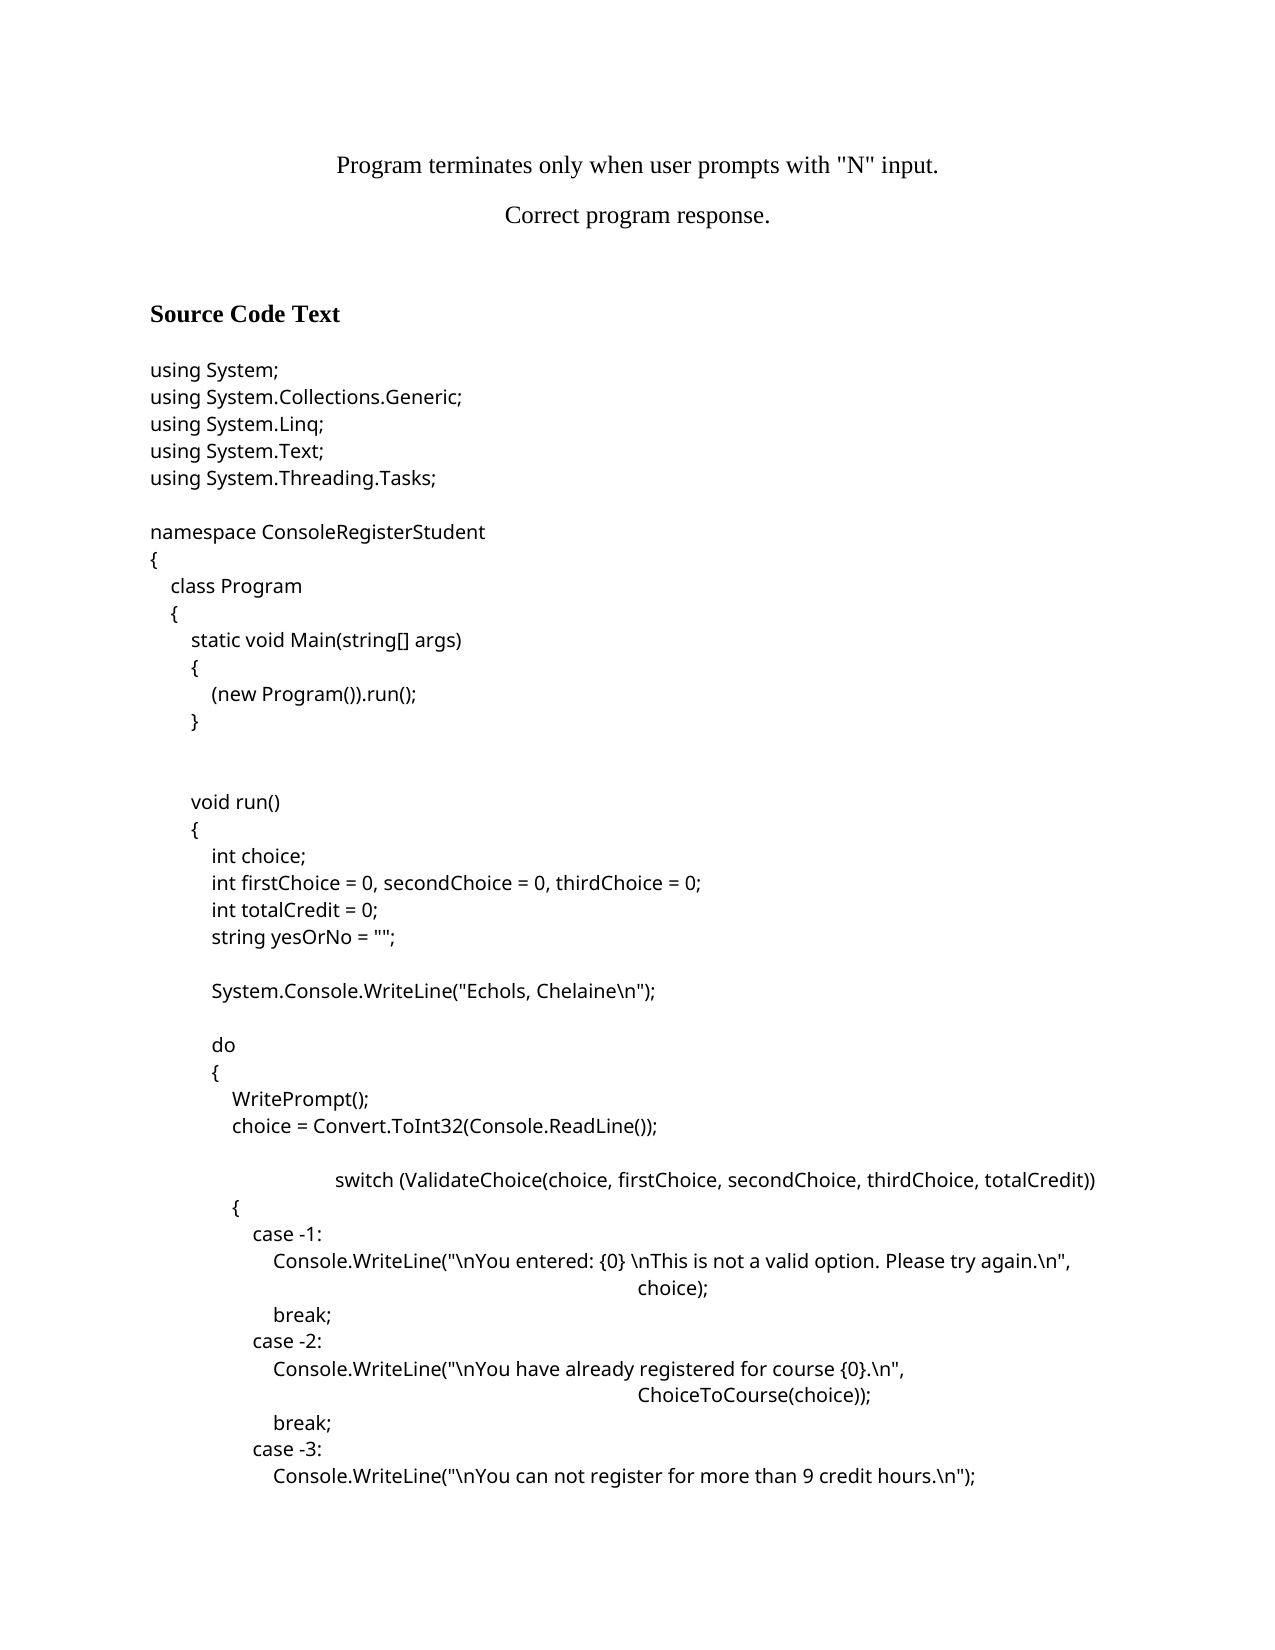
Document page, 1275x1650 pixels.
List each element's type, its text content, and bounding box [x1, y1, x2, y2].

text { [150, 815, 1125, 842]
text { [150, 545, 1125, 572]
text { [150, 1058, 1125, 1085]
text System.Console.WriteLine("Echols, Chelaine\n"); [150, 977, 1125, 1004]
text Console.WriteLine("\nYou can not register for more than 9 credit hours.\n"); [150, 1463, 1125, 1490]
text break; [150, 1301, 1125, 1328]
text Program terminates only when user prompts with "N" input. [150, 150, 1125, 179]
text using System; [150, 357, 1125, 383]
text static void Main(string[] args) [150, 626, 1125, 653]
text { [150, 1193, 1125, 1220]
text (new Program()).run(); [150, 680, 1125, 707]
text case -2: [150, 1328, 1125, 1355]
text string yesOrNo = ""; [150, 923, 1125, 950]
text void run() [150, 788, 1125, 815]
text Source Code Text [150, 299, 1125, 328]
text Console.WriteLine("\nYou entered: {0} \nThis is not a valid option. Please try again.\n", choice); [150, 1247, 1125, 1301]
text } [150, 707, 1125, 734]
text class Program [150, 572, 1125, 599]
text WritePrompt(); [150, 1085, 1125, 1112]
text int totalCredit = 0; [150, 896, 1125, 923]
text Correct program response. [150, 200, 1125, 228]
text do [150, 1031, 1125, 1058]
text int firstChoice = 0, secondChoice = 0, thirdChoice = 0; [150, 869, 1125, 896]
text case -3: [150, 1436, 1125, 1463]
text int choice; [150, 842, 1125, 869]
text using System.Linq; [150, 411, 1125, 437]
text { [150, 599, 1125, 626]
text switch (ValidateChoice(choice, firstChoice, secondChoice, thirdChoice, totalCredit)) [335, 1166, 1125, 1193]
text Console.WriteLine("\nYou have already registered for course {0}.\n", ChoiceToCourse(choice)); [150, 1355, 1125, 1409]
text break; [150, 1409, 1125, 1436]
text using System.Threading.Tasks; [150, 464, 1125, 491]
text using System.Text; [150, 437, 1125, 464]
text { [150, 653, 1125, 680]
text using System.Collections.Generic; [150, 383, 1125, 411]
text namespace ConsoleRegisterStudent [150, 518, 1125, 545]
text choice = Convert.ToInt32(Console.ReadLine()); [150, 1112, 1125, 1139]
text case -1: [150, 1220, 1125, 1247]
